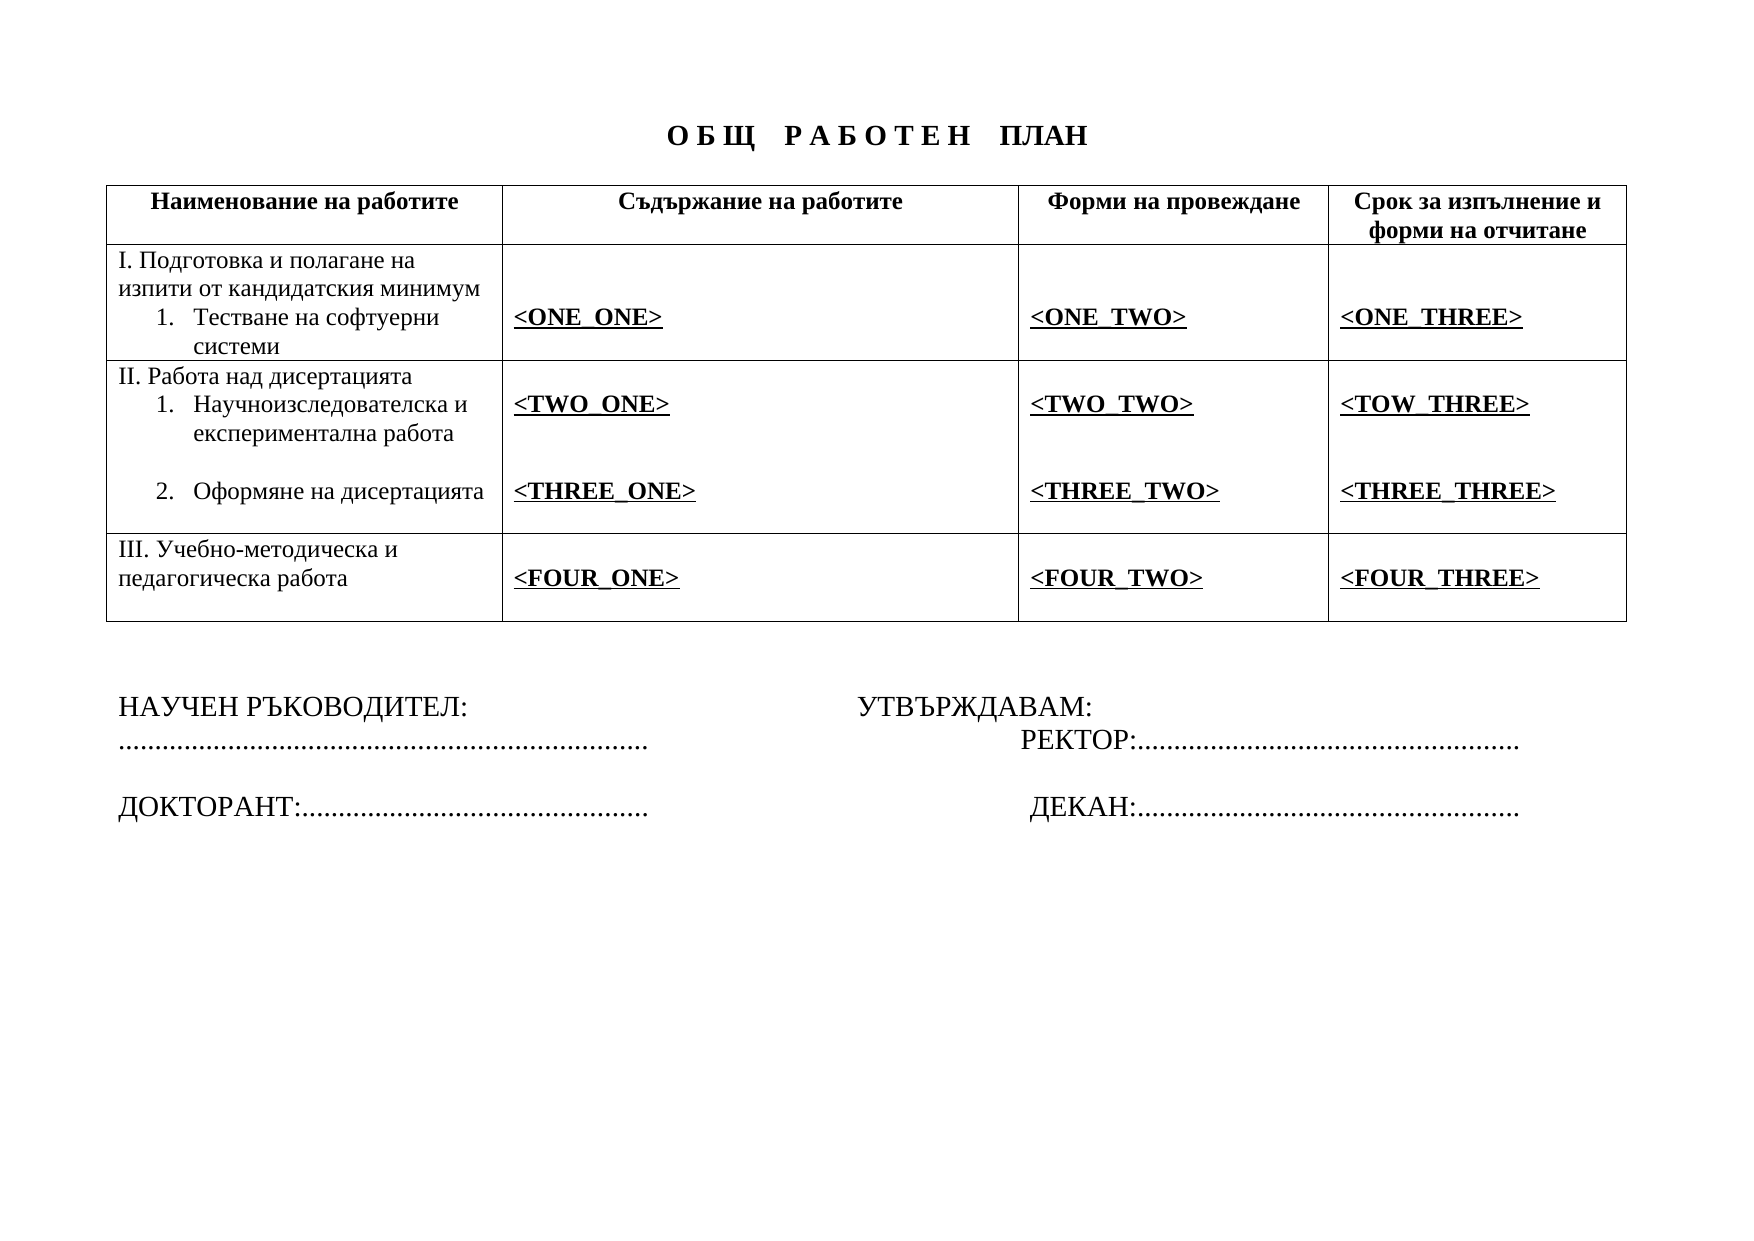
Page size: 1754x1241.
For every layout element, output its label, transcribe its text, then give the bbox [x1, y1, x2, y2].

table_cell <TWO_TWO> <THREE_TWO> [1019, 361, 1328, 533]
text РЕКТОР: [118, 722, 1636, 756]
table_cell <FOUR_TWO> [1019, 534, 1328, 621]
table_cell <ONE_TWO> [1019, 245, 1328, 360]
table_cell III. Учебно-методическа и педагогическа работа [107, 534, 502, 621]
text О Б Щ Р А Б О Т Е Н ПЛАН [118, 118, 1636, 152]
table_header Наименование на работите [107, 186, 502, 244]
text НАУЧЕН РЪКОВОДИТЕЛ: УТВЪРЖДАВАМ: [118, 689, 1636, 722]
table_cell <ONE_ONE> [503, 245, 1018, 360]
table_header Форми на провеждане [1019, 186, 1328, 244]
table_cell <ONE_THREE> [1329, 245, 1626, 360]
table_header Съдържание на работите [503, 186, 1018, 244]
table_cell <FOUR_ONE> [503, 534, 1018, 621]
table_cell II. Работа над дисертацията Научноизследователска и експериментална работа Оформяне на дисертацията [107, 361, 502, 533]
table_cell <FOUR_THREE> [1329, 534, 1626, 621]
table_header Срок за изпълнение и форми на отчитане [1329, 186, 1626, 244]
table_cell I. Подготовка и полагане на изпити от кандидатския минимум Тестване на софтуерни системи [107, 245, 502, 360]
table_cell <TOW_THREE> <THREE_THREE> [1329, 361, 1626, 533]
table_cell <TWO_ONE> <THREE_ONE> [503, 361, 1018, 533]
text ДОКТОРАНТ: ДЕКАН: [118, 789, 1636, 823]
